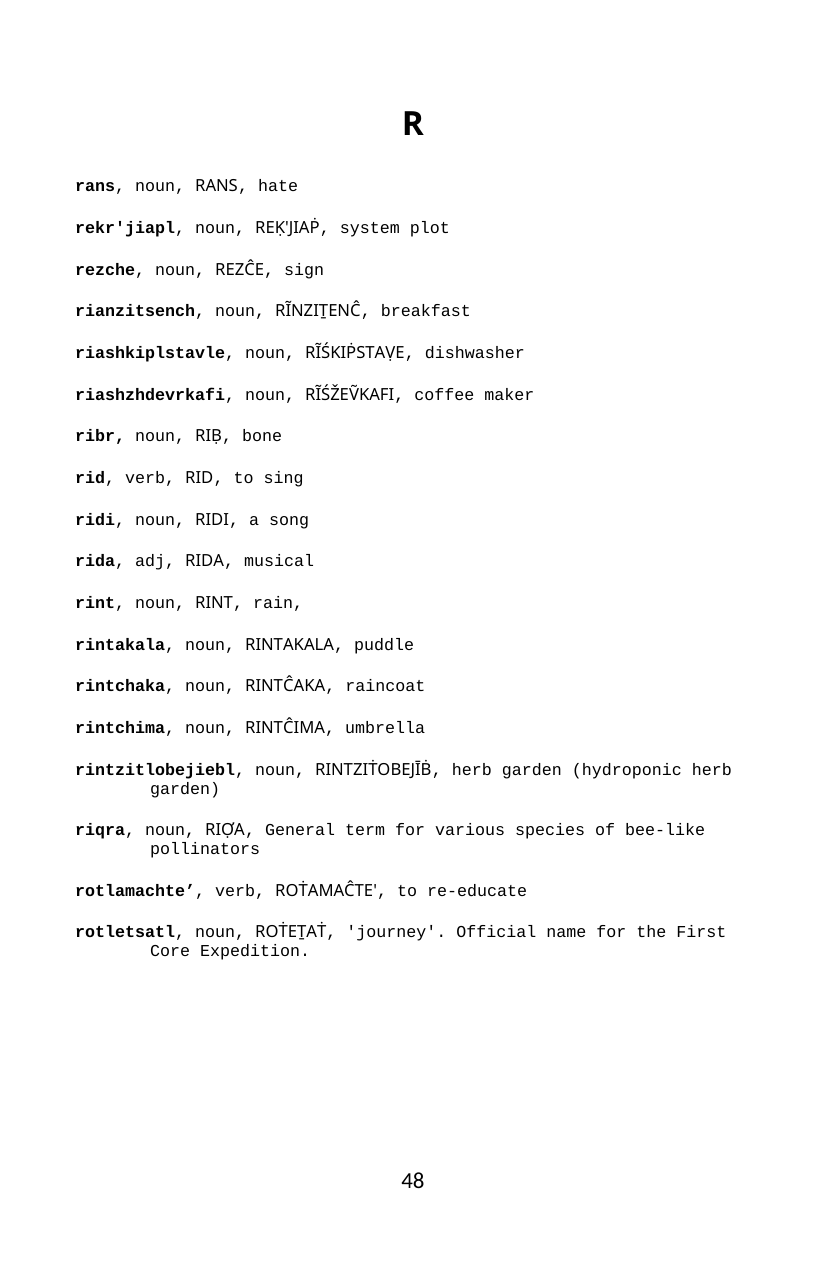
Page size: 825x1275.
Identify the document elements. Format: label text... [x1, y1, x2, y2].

text rotletsatl, noun, ROṪEṮAṪ, 'journey'. Official name for the First Core Expedition. [75, 920, 750, 962]
text rans, noun, RANS, hate [75, 174, 750, 197]
text riashzhdevrkafi, noun, RĨŚŽEṼKAFI, coffee maker [75, 382, 750, 405]
text rezche, noun, REZĈE, sign [75, 257, 750, 280]
text rotlamachte’, verb, ROṪAMAĈTE', to re-educate [75, 878, 750, 901]
text rintchima, noun, RINTĈIMA, umbrella [75, 716, 750, 738]
subtitle R [75, 100, 750, 145]
text rid, verb, RID, to sing [75, 466, 750, 488]
text rintchaka, noun, RINTĈAKA, raincoat [75, 674, 750, 697]
text rida, adj, RIDA, musical [75, 549, 750, 572]
text rint, noun, RINT, rain, [75, 591, 750, 613]
text ridi, noun, RIDI, a song [75, 507, 750, 530]
text rekr'jiapl, noun, REḲ'JIAṖ, system plot [75, 216, 750, 238]
text ribr, noun, RIḄ, bone [75, 424, 750, 447]
text riashkiplstavle, noun, RĨŚKIṖSTAṾE, dishwasher [75, 341, 750, 363]
text riqra, noun, RIỢA, General term for various species of bee-like pollinators [75, 818, 750, 859]
text rianzitsench, noun, RĨNZIṮENĈ, breakfast [75, 299, 750, 322]
text rintakala, noun, RINTAKALA, puddle [75, 632, 750, 655]
text rintzitlobejiebl, noun, RINTZIṪOBEJĪḂ, herb garden (hydroponic herb garden) [75, 757, 750, 799]
